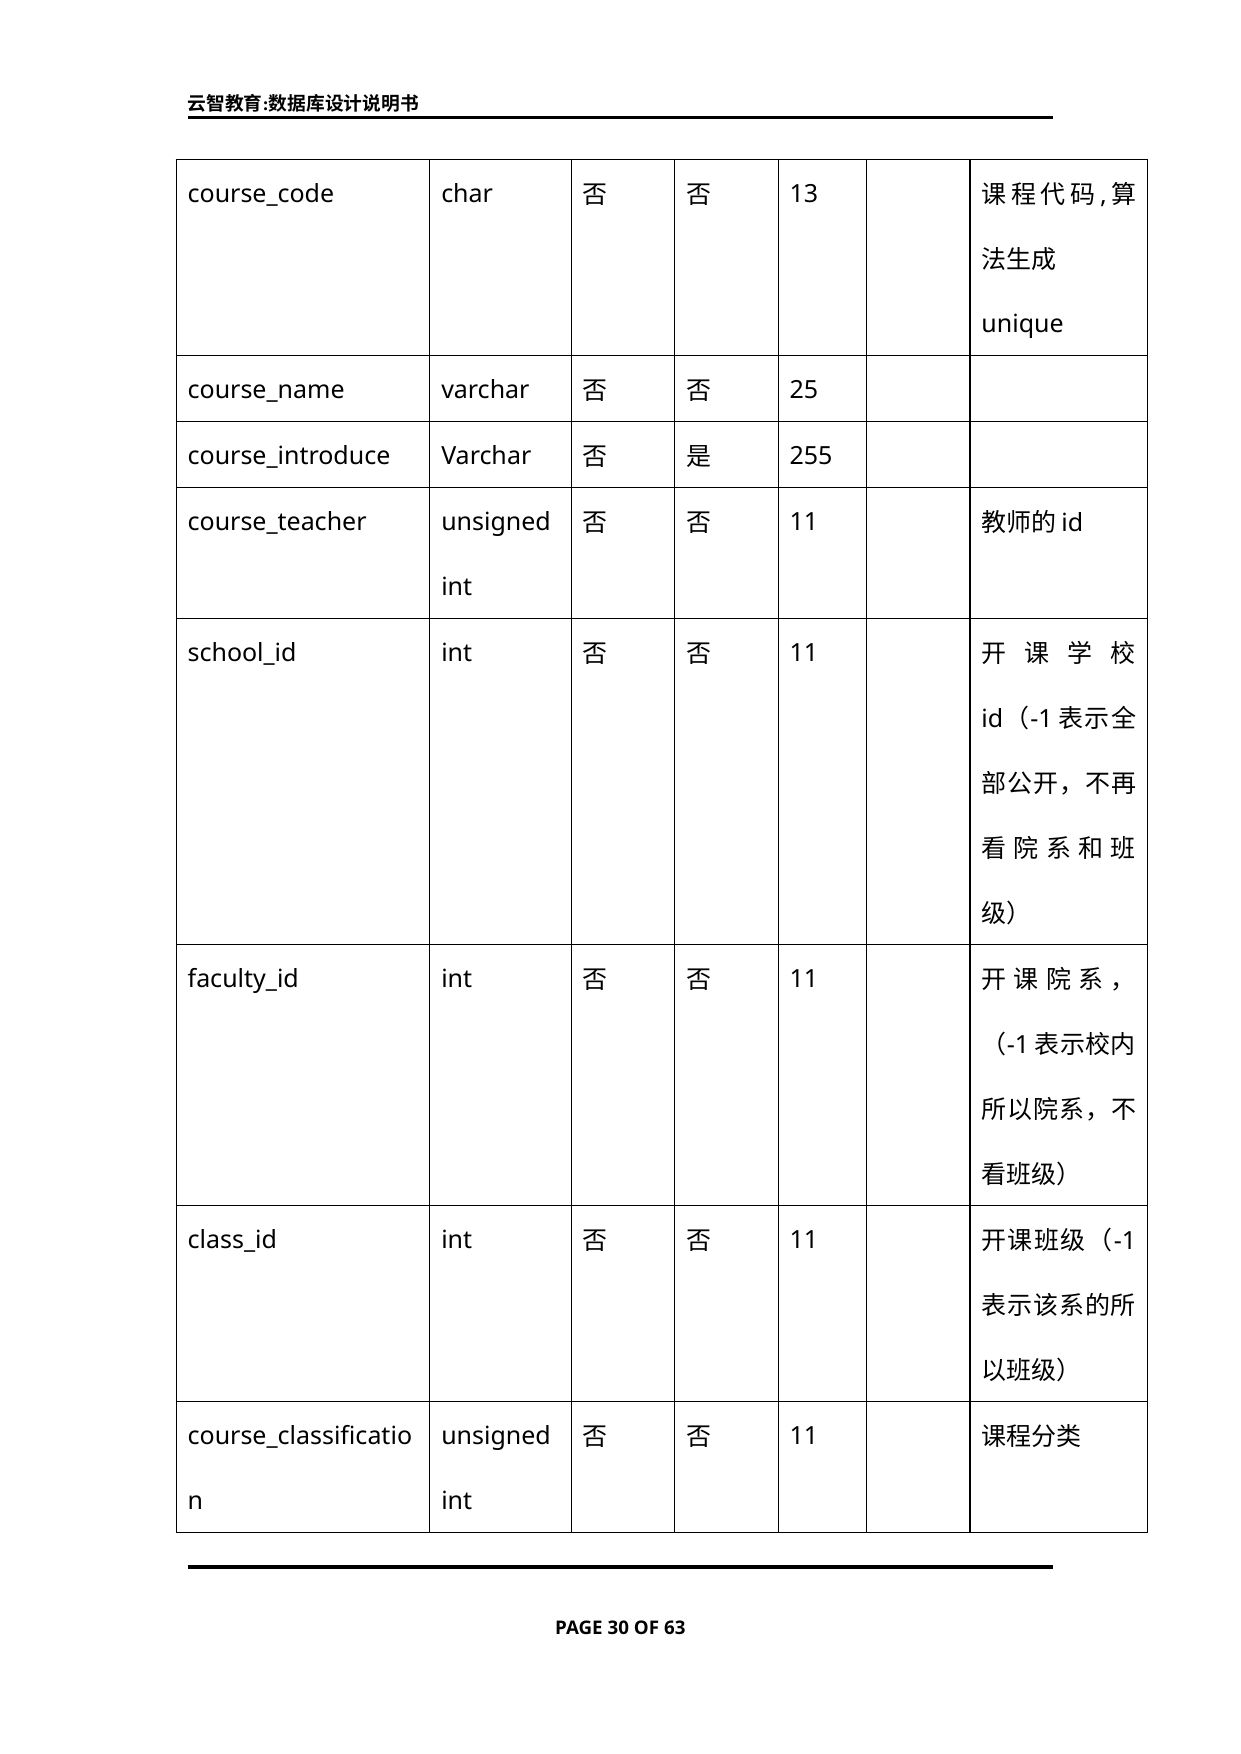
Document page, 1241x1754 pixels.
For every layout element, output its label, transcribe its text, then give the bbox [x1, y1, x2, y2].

table_cell 否 [675, 1206, 778, 1401]
table_cell 否 [572, 1402, 674, 1532]
table_cell 否 [675, 1402, 778, 1532]
table_cell [867, 1402, 969, 1532]
table_cell [971, 422, 1147, 487]
table_cell 否 [572, 356, 674, 421]
table_cell 11 [779, 1402, 866, 1532]
table_cell course_teacher [177, 488, 429, 618]
table_cell unsigned int [430, 488, 571, 618]
table_cell faculty_id [177, 945, 429, 1205]
table_cell 11 [779, 488, 866, 618]
table_cell [867, 422, 969, 487]
table_cell 否 [572, 488, 674, 618]
table_cell 开课学校id（-1表示全部公开，不再看院系和班级） [971, 619, 1147, 944]
table_cell course_code [177, 160, 429, 355]
table_cell int [430, 1206, 571, 1401]
table_cell Varchar [430, 422, 571, 487]
table_cell 否 [675, 160, 778, 355]
table_cell 255 [779, 422, 866, 487]
table_cell [867, 160, 969, 355]
table_cell course_introduce [177, 422, 429, 487]
table_cell 否 [675, 488, 778, 618]
table_cell varchar [430, 356, 571, 421]
table_cell [867, 488, 969, 618]
table_cell course_classification [177, 1402, 429, 1532]
table_cell 13 [779, 160, 866, 355]
table_cell 开课班级（-1表示该系的所以班级） [971, 1206, 1147, 1401]
table_cell 否 [675, 356, 778, 421]
table_cell [867, 619, 969, 944]
table_cell 11 [779, 945, 866, 1205]
table_cell int [430, 619, 571, 944]
table_cell 25 [779, 356, 866, 421]
table_cell 课程代码,算法生成 unique [971, 160, 1147, 355]
table_cell int [430, 945, 571, 1205]
table_cell class_id [177, 1206, 429, 1401]
table_cell 课程分类 [971, 1402, 1147, 1532]
table_cell 否 [572, 619, 674, 944]
table_cell 否 [572, 160, 674, 355]
table_cell unsigned int [430, 1402, 571, 1532]
table_cell 否 [675, 945, 778, 1205]
table_cell char [430, 160, 571, 355]
table_cell 否 [572, 422, 674, 487]
table_cell 教师的id [971, 488, 1147, 618]
table_cell 否 [572, 945, 674, 1205]
table_cell 否 [675, 619, 778, 944]
table_cell school_id [177, 619, 429, 944]
table_cell 否 [572, 1206, 674, 1401]
table_cell course_name [177, 356, 429, 421]
table_cell 是 [675, 422, 778, 487]
table_cell 11 [779, 619, 866, 944]
table_cell [867, 945, 969, 1205]
table_cell [867, 1206, 969, 1401]
table_cell 开课院系，（-1表示校内所以院系，不看班级） [971, 945, 1147, 1205]
table_cell [971, 356, 1147, 421]
table_cell [867, 356, 969, 421]
table_cell 11 [779, 1206, 866, 1401]
